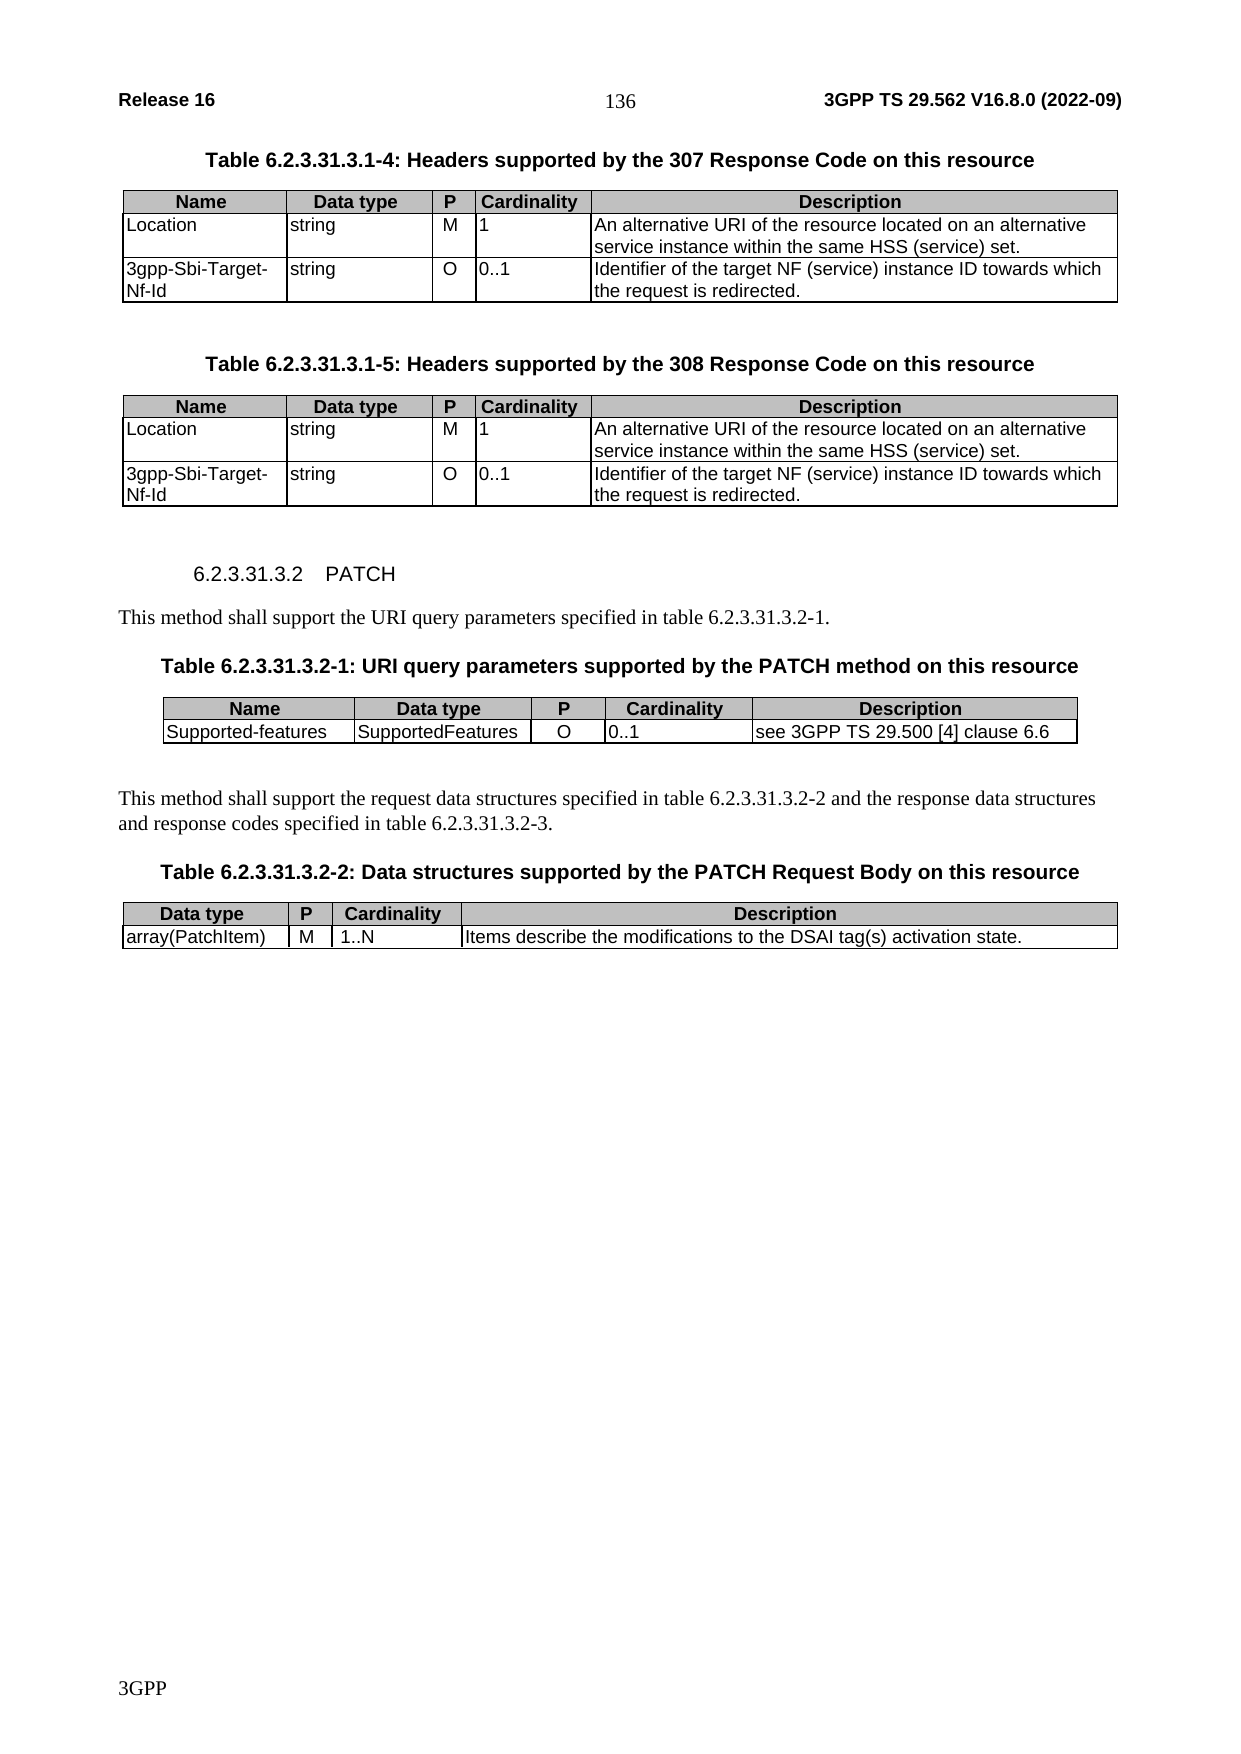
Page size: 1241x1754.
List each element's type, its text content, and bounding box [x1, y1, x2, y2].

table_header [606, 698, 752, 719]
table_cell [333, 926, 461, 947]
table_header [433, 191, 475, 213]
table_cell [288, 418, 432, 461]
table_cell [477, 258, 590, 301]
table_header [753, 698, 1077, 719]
text Table 6.2.3.31.3.2-1: URI query parameters supported by the PATCH method on this resource [118, 654, 1122, 678]
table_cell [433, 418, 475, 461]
text Table 6.2.3.31.3.1-4: Headers supported by the 307 Response Code on this resource [118, 147, 1122, 171]
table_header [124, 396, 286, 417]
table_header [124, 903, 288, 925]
text Table 6.2.3.31.3.1-5: Headers supported by the 308 Response Code on this resource [118, 352, 1122, 376]
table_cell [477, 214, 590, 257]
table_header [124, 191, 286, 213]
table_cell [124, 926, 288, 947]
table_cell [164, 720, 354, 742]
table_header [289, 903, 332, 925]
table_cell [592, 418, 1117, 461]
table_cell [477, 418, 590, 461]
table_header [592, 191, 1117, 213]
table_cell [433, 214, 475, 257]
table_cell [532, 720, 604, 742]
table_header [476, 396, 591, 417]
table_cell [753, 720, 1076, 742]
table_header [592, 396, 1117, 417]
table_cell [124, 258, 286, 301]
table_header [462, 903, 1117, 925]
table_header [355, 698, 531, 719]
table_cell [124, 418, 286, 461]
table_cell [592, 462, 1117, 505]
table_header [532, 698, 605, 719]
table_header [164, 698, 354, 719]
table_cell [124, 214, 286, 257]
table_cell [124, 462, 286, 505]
subtitle 6.2.3.31.3.2 PATCH [193, 562, 1122, 586]
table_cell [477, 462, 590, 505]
text This method shall support the URI query parameters specified in table 6.2.3.31.3.2-1. [118, 605, 1122, 629]
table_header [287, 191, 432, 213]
text This method shall support the request data structures specified in table 6.2.3.31.3.2-2 and the response data structures and response codes specified in table 6.2.3.31.3.2-3. [118, 786, 1122, 834]
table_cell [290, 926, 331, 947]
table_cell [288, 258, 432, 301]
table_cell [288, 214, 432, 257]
text Table 6.2.3.31.3.2-2: Data structures supported by the PATCH Request Body on this resource [118, 859, 1122, 883]
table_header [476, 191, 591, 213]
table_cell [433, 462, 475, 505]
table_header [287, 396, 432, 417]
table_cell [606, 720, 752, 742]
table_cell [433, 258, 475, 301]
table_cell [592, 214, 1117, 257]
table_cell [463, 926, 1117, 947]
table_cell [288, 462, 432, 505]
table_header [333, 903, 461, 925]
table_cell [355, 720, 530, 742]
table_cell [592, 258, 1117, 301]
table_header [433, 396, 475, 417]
